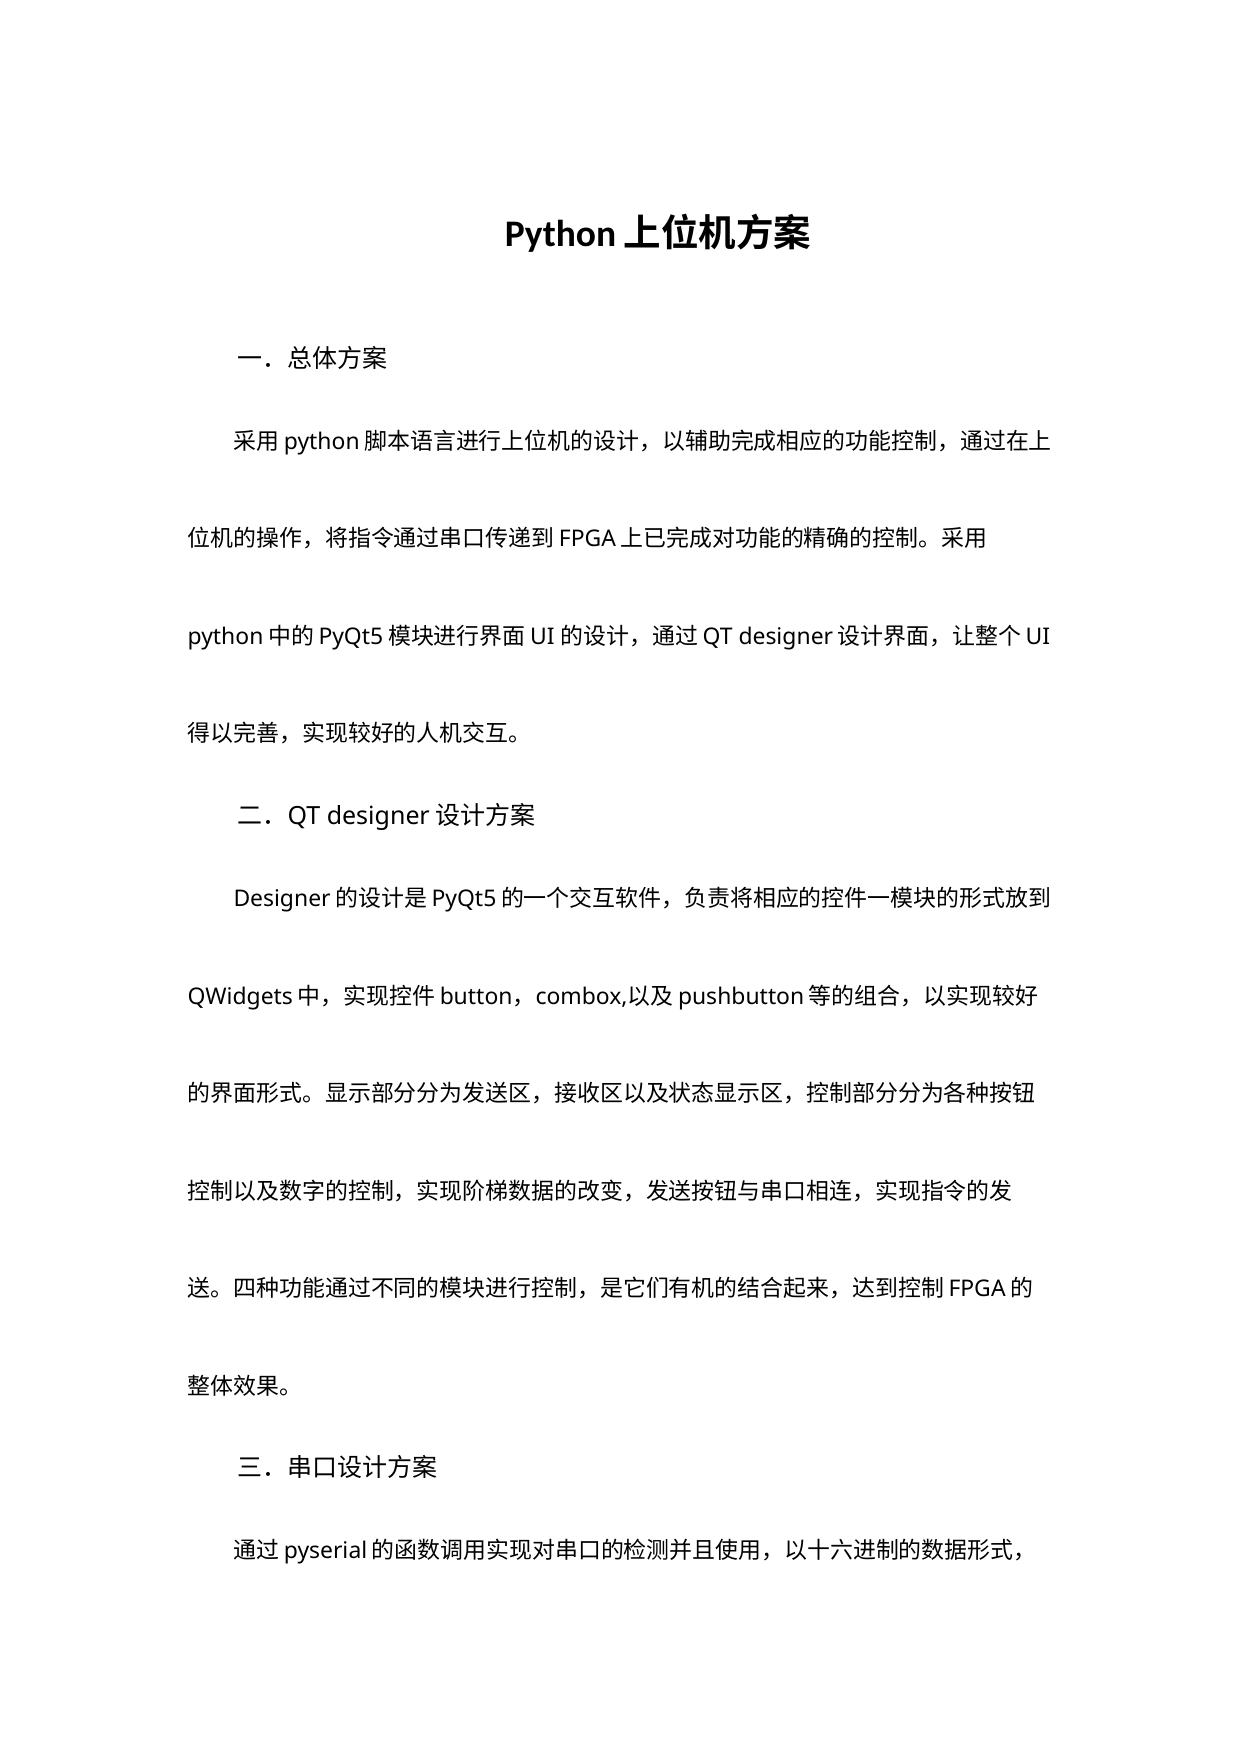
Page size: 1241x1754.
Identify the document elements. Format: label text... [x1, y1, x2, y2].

list 总体方案 [187, 324, 1053, 389]
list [187, 1516, 1053, 1581]
list QT designer设计方案 [187, 781, 1053, 846]
subtitle Python上位机方案 [187, 197, 1053, 262]
list Designer的设计是PyQt5的一个交互软件，负责将相应的控件一模块的形式放到QWidgets中，实现控件button，combox,以及pushbutton等的组合，以实现较好的界面形式。显示部分分为发送区，接收区以及状态显示区，控制部分分为各种按钮控制以及数字的控制，实现阶梯数据的改变，发送按钮与串口相连，实现指令的发送。四种功能通过不同的模块进行控制，是它们有机的结合起来，达到控制FPGA的整体效果。 [187, 864, 1053, 1417]
list 串口设计方案 [187, 1433, 1053, 1498]
list 采用python脚本语言进行上位机的设计，以辅助完成相应的功能控制，通过在上位机的操作，将指令通过串口传递到FPGA上已完成对功能的精确的控制。采用python中的PyQt5模块进行界面UI 的设计，通过QT designer设计界面，让整个UI得以完善，实现较好的人机交互。 [187, 407, 1053, 764]
